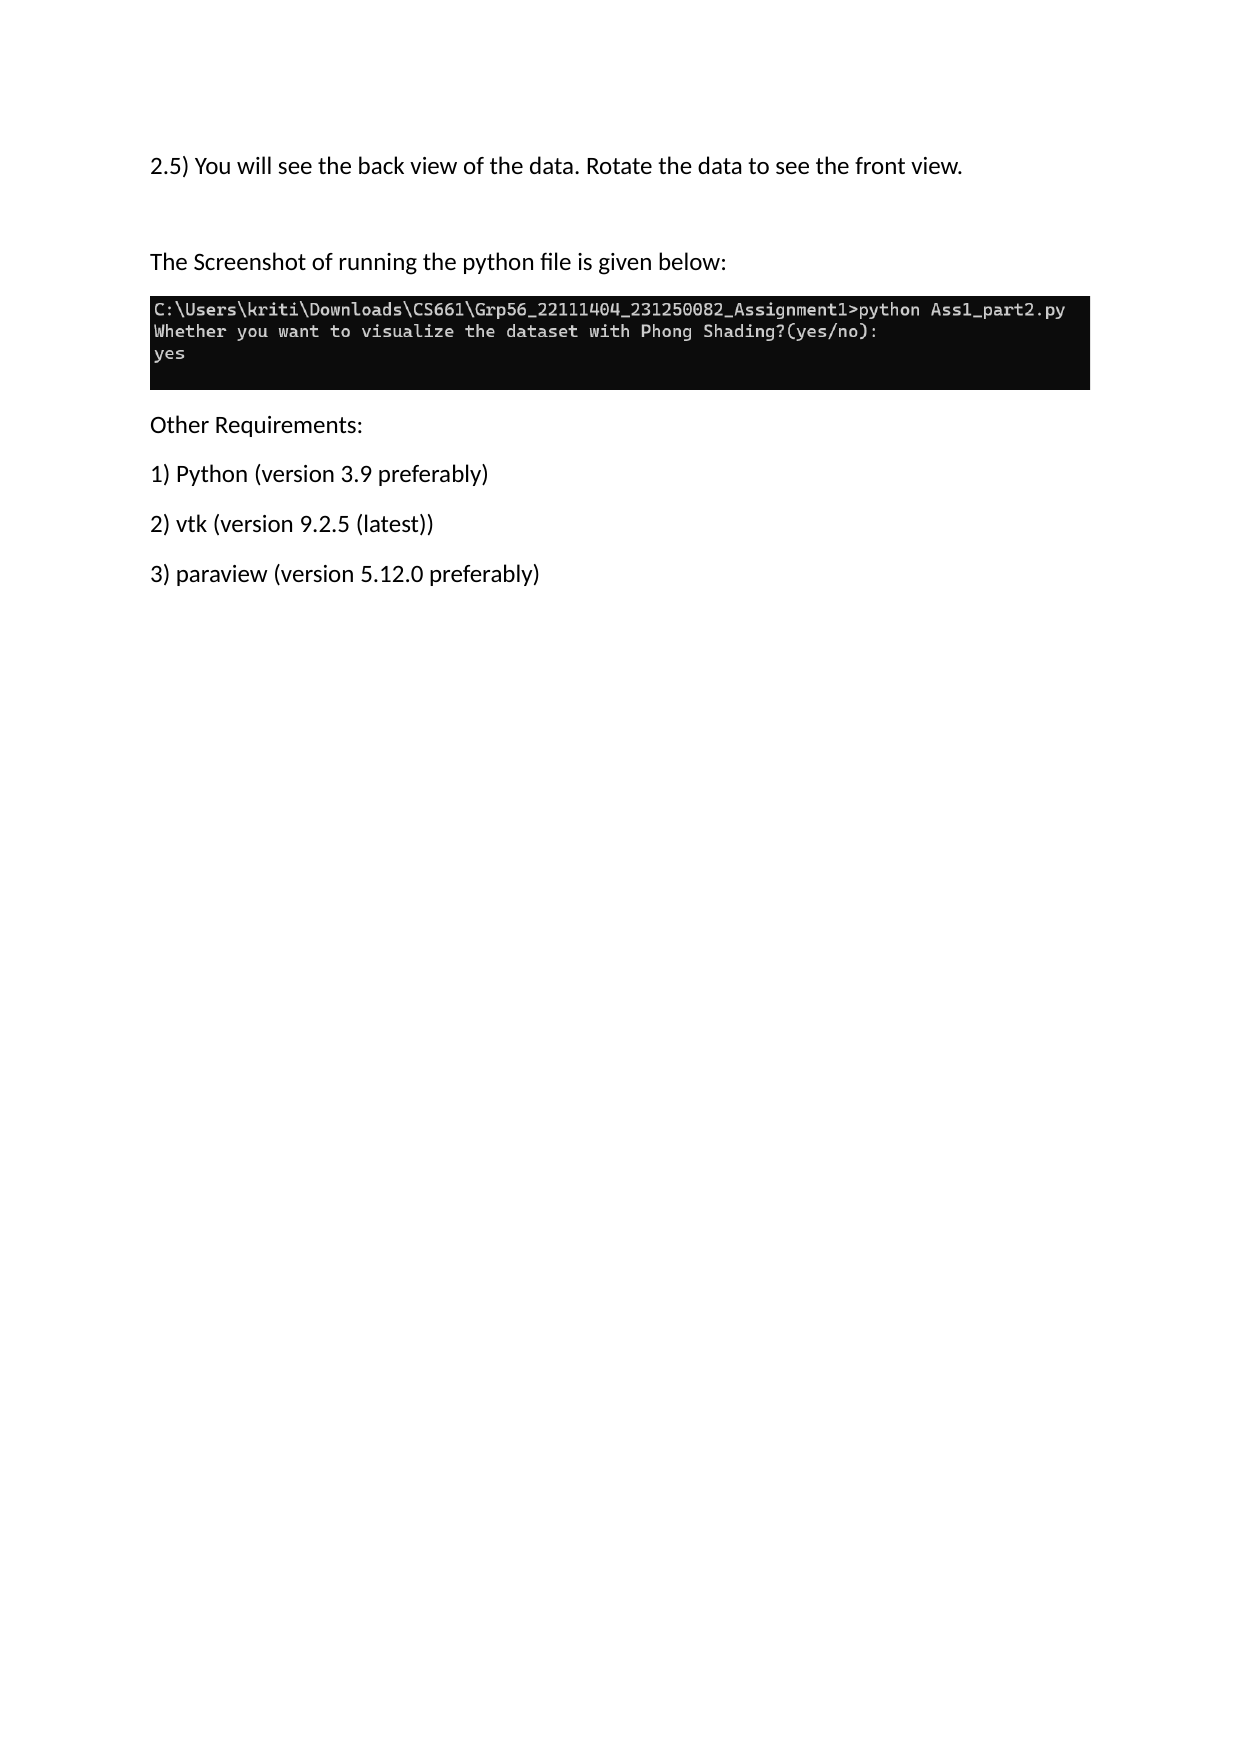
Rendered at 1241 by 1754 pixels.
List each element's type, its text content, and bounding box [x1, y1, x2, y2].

text Other Requirements: [150, 409, 1090, 439]
text 1) Python (version 3.9 preferably) [150, 458, 1090, 489]
picture [150, 296, 1091, 390]
text 2.5) You will see the back view of the data. Rotate the data to see the front view. [150, 150, 1090, 181]
text 3) paraview (version 5.12.0 preferably) [150, 558, 1090, 588]
text The Screenshot of running the python file is given below: [150, 246, 1090, 277]
text 2) vtk (version 9.2.5 (latest)) [150, 508, 1090, 539]
